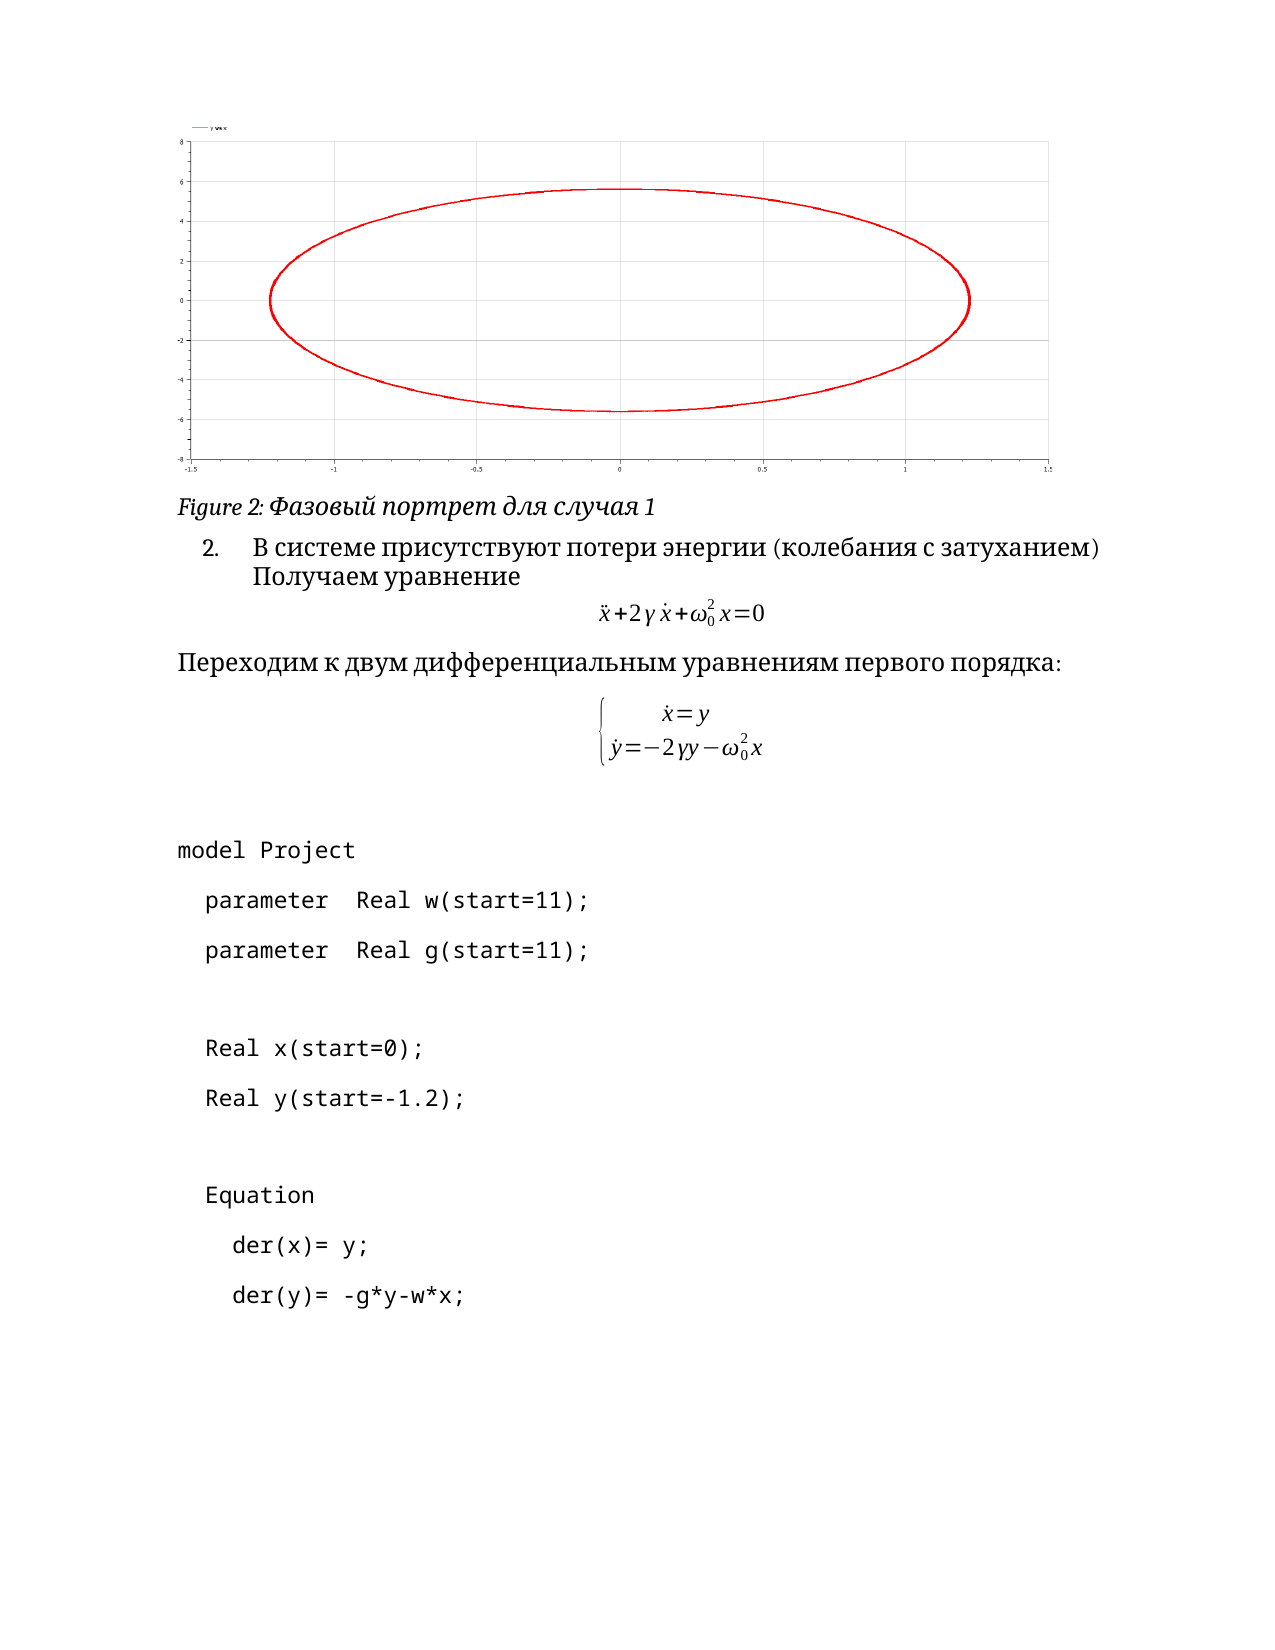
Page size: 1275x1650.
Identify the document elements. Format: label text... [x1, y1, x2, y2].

text Figure 2: Фазовый портрет для случая 1 [177, 493, 1186, 522]
text der(y)= -g*y-w*x; [177, 1279, 1186, 1310]
text model Project [177, 834, 1186, 865]
text parameter Real g(start=11); [177, 934, 1186, 965]
text der(x)= y; [177, 1229, 1186, 1260]
text parameter Real w(start=11); [177, 884, 1186, 915]
picture [177, 118, 1053, 472]
text Real x(start=0); [177, 1031, 1186, 1063]
text Real y(start=-1.2); [177, 1081, 1186, 1113]
text Equation [177, 1179, 1186, 1210]
list В системе присутствуют потери энергии (колебания с затуханием) Получаем уравнение [202, 534, 1186, 592]
text Переходим к двум дифференциальным уравнениям первого порядка: [177, 649, 1186, 678]
